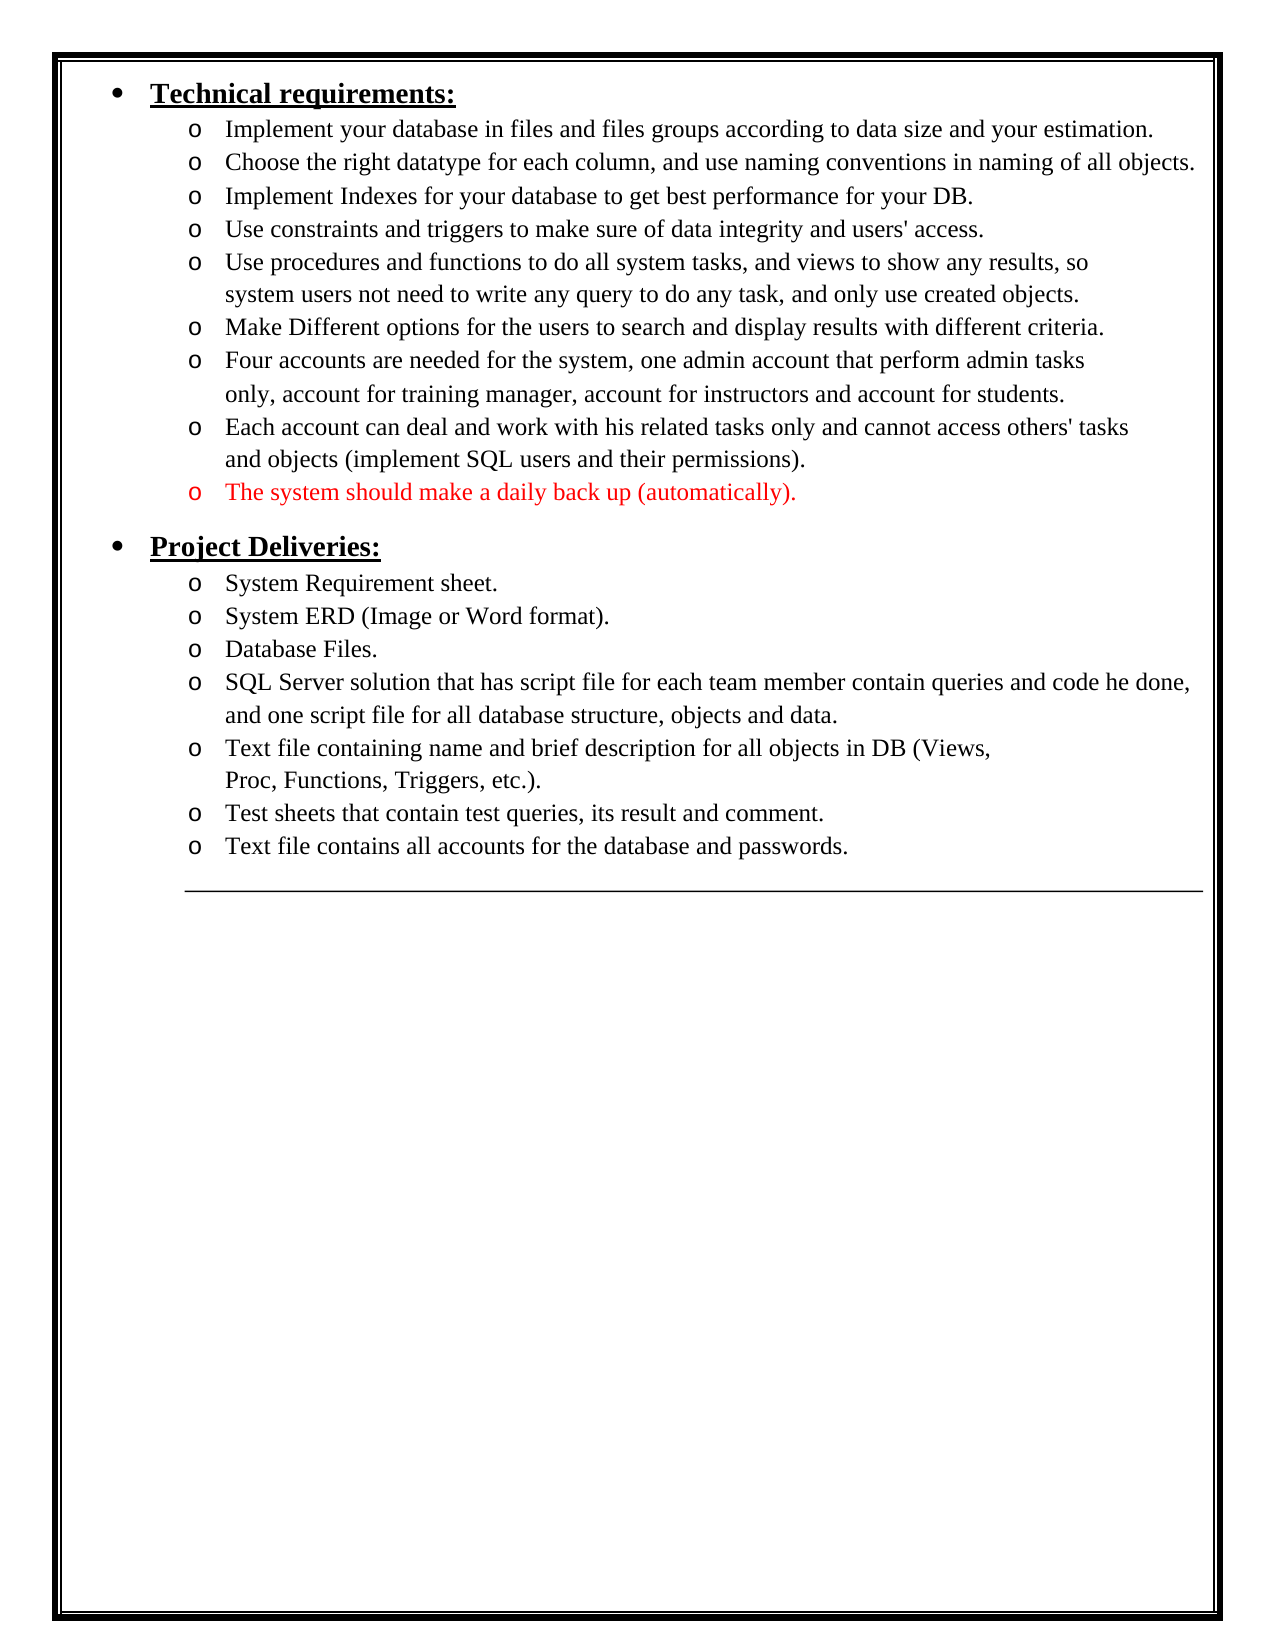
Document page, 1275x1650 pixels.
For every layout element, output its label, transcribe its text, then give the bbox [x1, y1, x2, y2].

subtitle Project Deliveries: [112, 529, 1210, 563]
list Test sheets that contain test queries, its result and comment. [187, 798, 1210, 829]
list System ERD (Image or Word format). [187, 601, 1210, 632]
list Text file containing name and brief description for all objects in DB (Views, Proc, Functions, Triggers, etc.). [187, 733, 1049, 794]
list Choose the right datatype for each column, and use naming conventions in naming of all objects. [187, 147, 1210, 178]
list Implement Indexes for your database to get best performance for your DB. [187, 181, 1210, 212]
list System Requirement sheet. [187, 568, 1210, 599]
list Implement your database in files and files groups according to data size and your estimation. [187, 114, 1210, 145]
list Database Files. [187, 634, 1210, 665]
subtitle Technical requirements: [112, 76, 1210, 110]
list Use constraints and triggers to make sure of data integrity and users' access. [187, 214, 1210, 244]
list Four accounts are needed for the system, one admin account that perform admin tasks only, account for training manager, account for instructors and account for students. [187, 346, 1128, 407]
list Each account can deal and work with his related tasks only and cannot access others' tasks and objects (implement SQL users and their permissions). [187, 412, 1171, 473]
list Use procedures and functions to do all system tasks, and views to show any results, so system users not need to write any query to do any task, and only use created objects. [187, 247, 1163, 308]
list Text file contains all accounts for the database and passwords. [187, 831, 1210, 862]
list The system should make a daily back up (automatically). [187, 477, 1210, 508]
list Make Different options for the users to search and display results with different criteria. [187, 312, 1210, 343]
list SQL Server solution that has script file for each team member contain queries and code he done, and one script file for all database structure, objects and data. [187, 667, 1191, 729]
